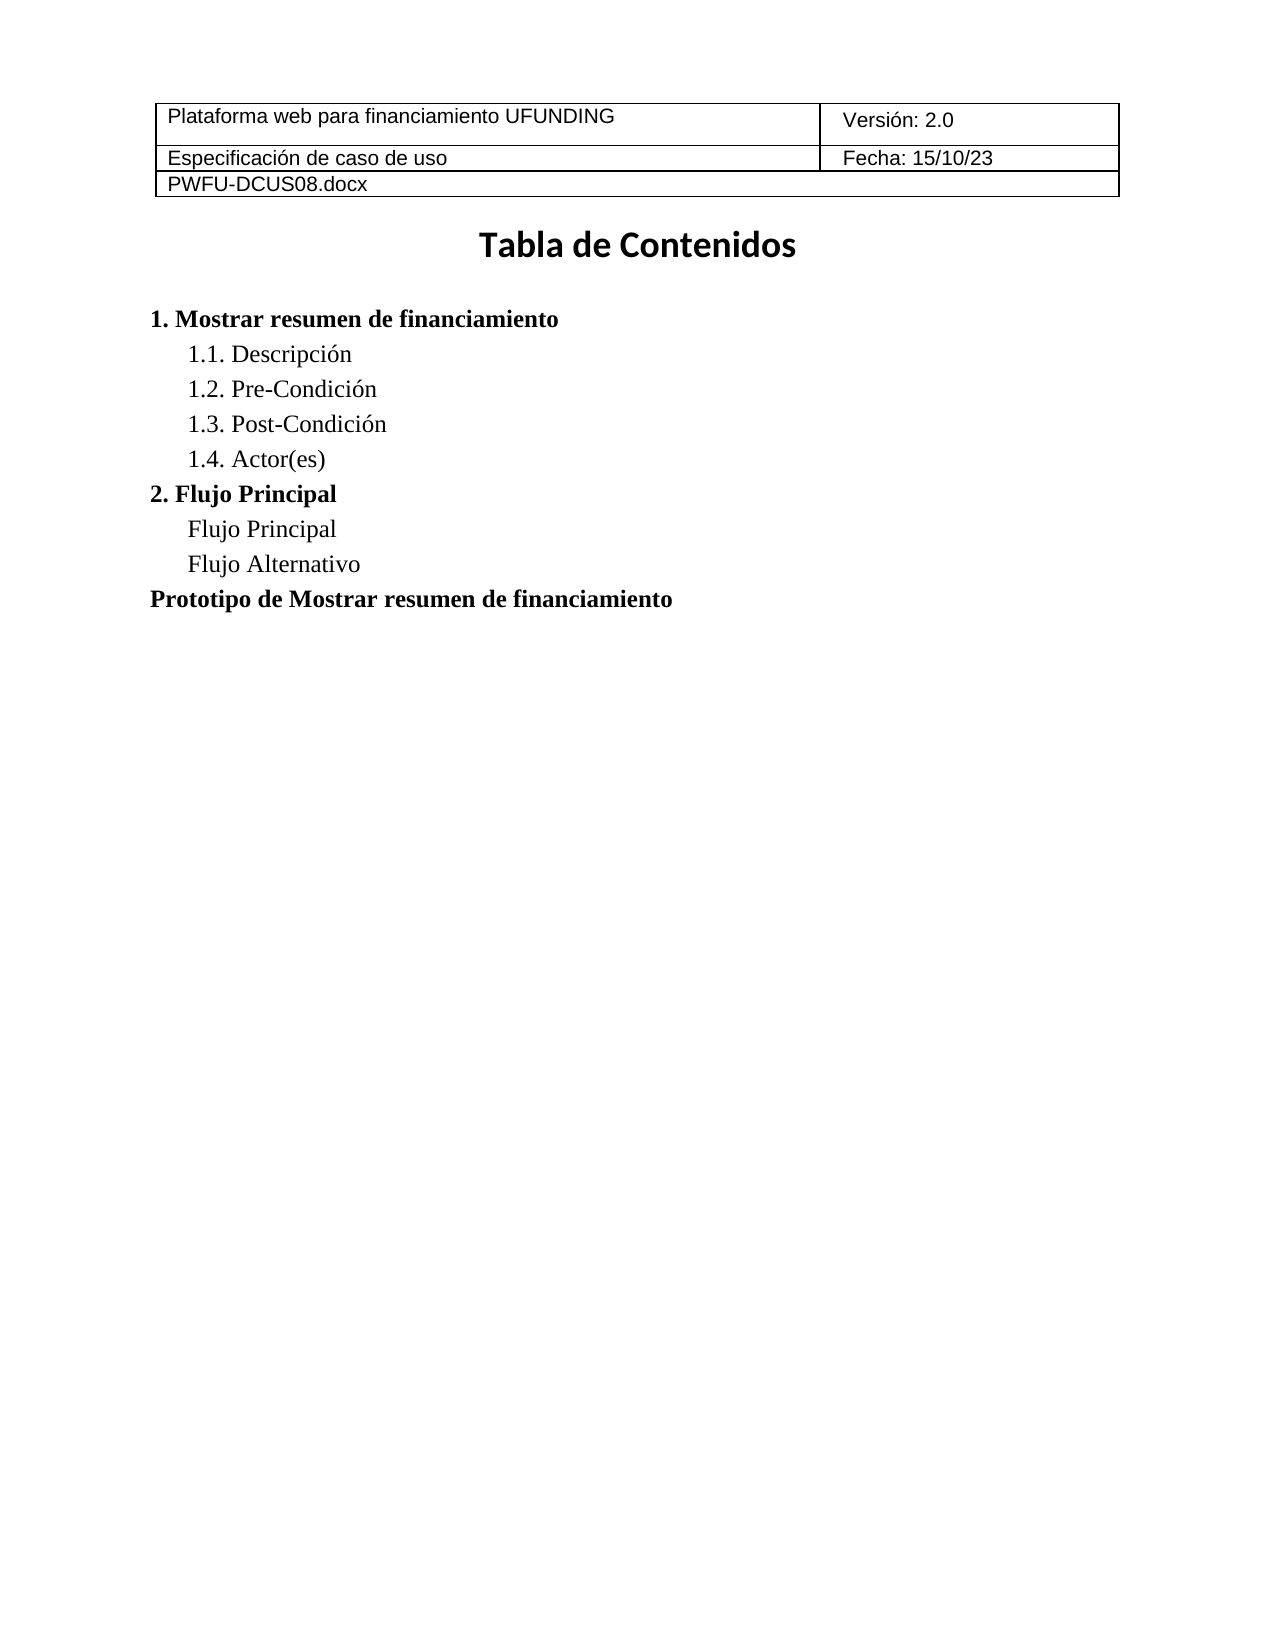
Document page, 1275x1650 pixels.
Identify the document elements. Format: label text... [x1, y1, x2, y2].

title Tabla de Contenidos [150, 221, 1125, 267]
